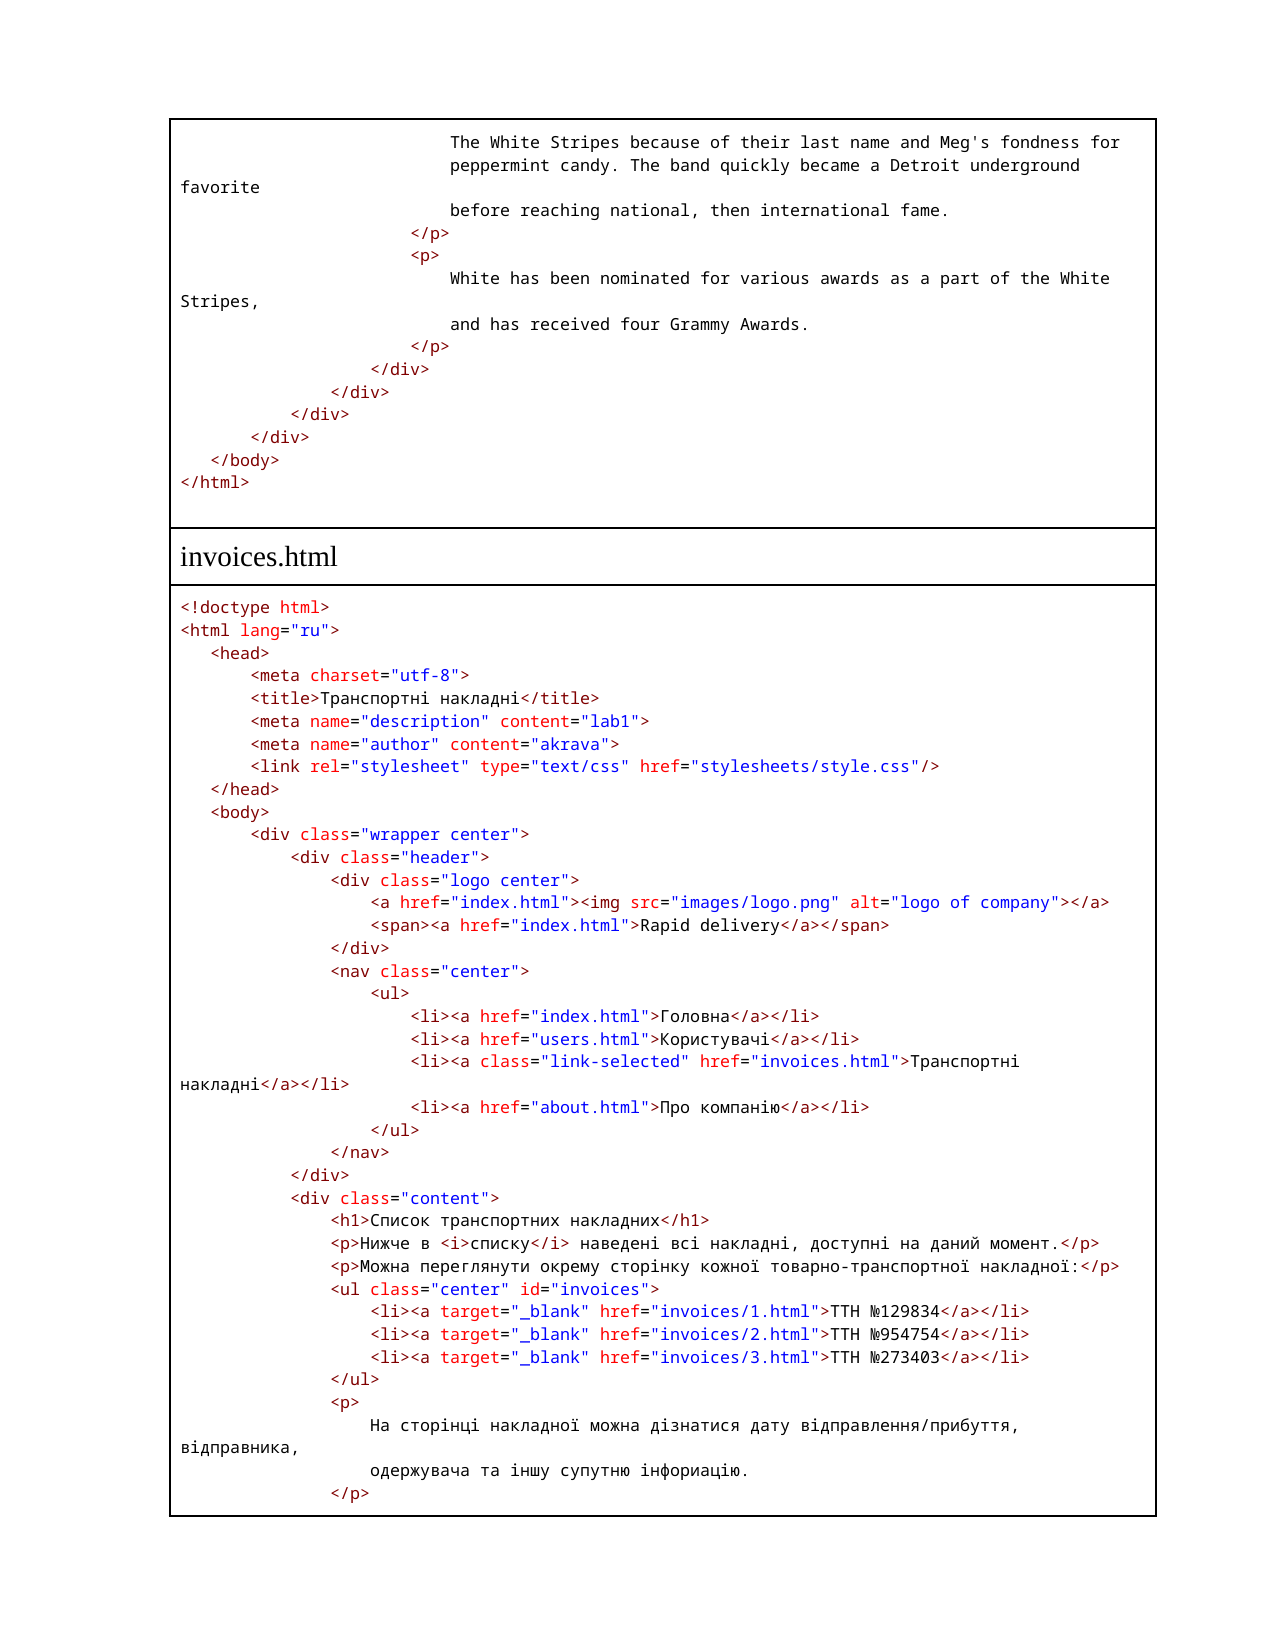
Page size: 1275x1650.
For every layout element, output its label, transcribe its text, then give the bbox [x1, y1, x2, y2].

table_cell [171, 120, 1155, 527]
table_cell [171, 586, 1155, 1515]
table_cell invoices.html [171, 529, 1155, 583]
